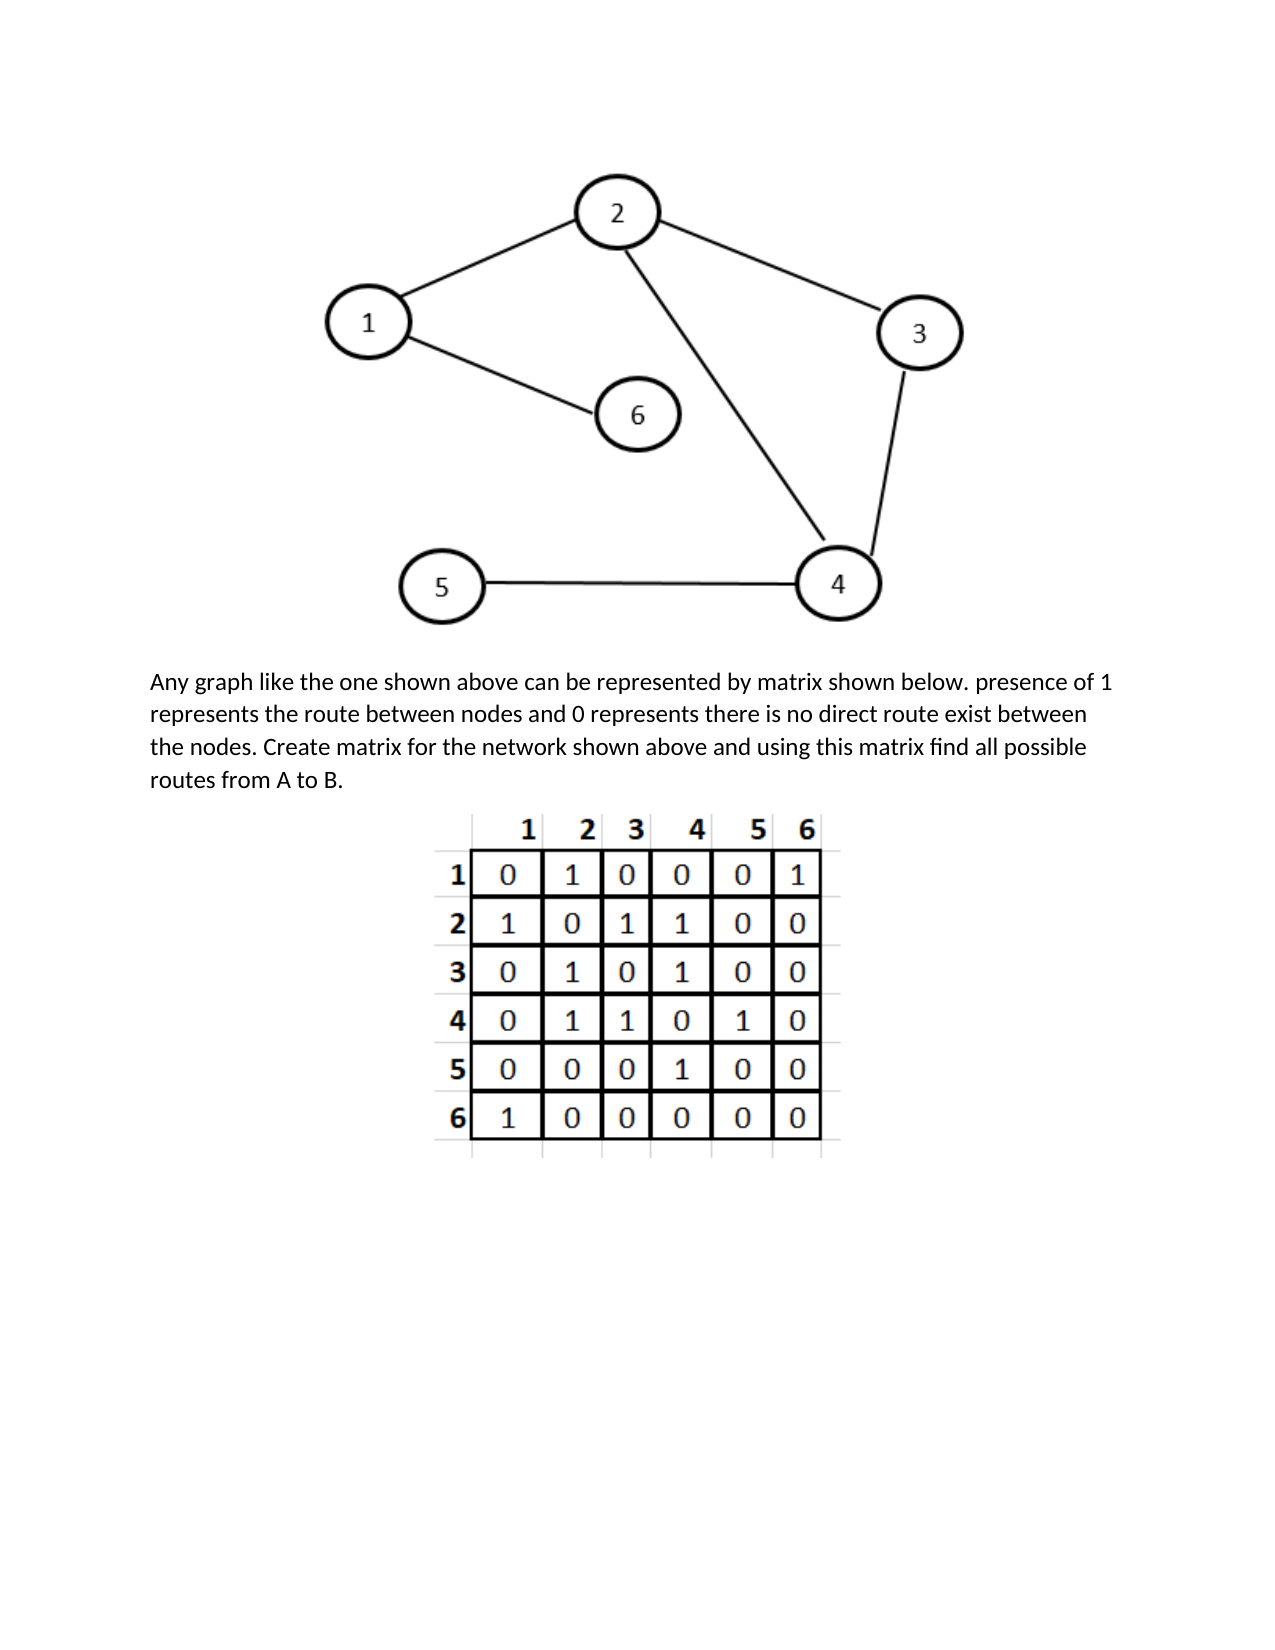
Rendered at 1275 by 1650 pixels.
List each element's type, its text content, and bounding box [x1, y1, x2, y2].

picture [289, 150, 986, 647]
text Any graph like the one shown above can be represented by matrix shown below. presence of 1 represents the route between nodes and 0 represents there is no direct route exist between the nodes. Create matrix for the network shown above and using this matrix find all possible routes from A to B. [150, 666, 1125, 795]
picture [434, 814, 841, 1158]
